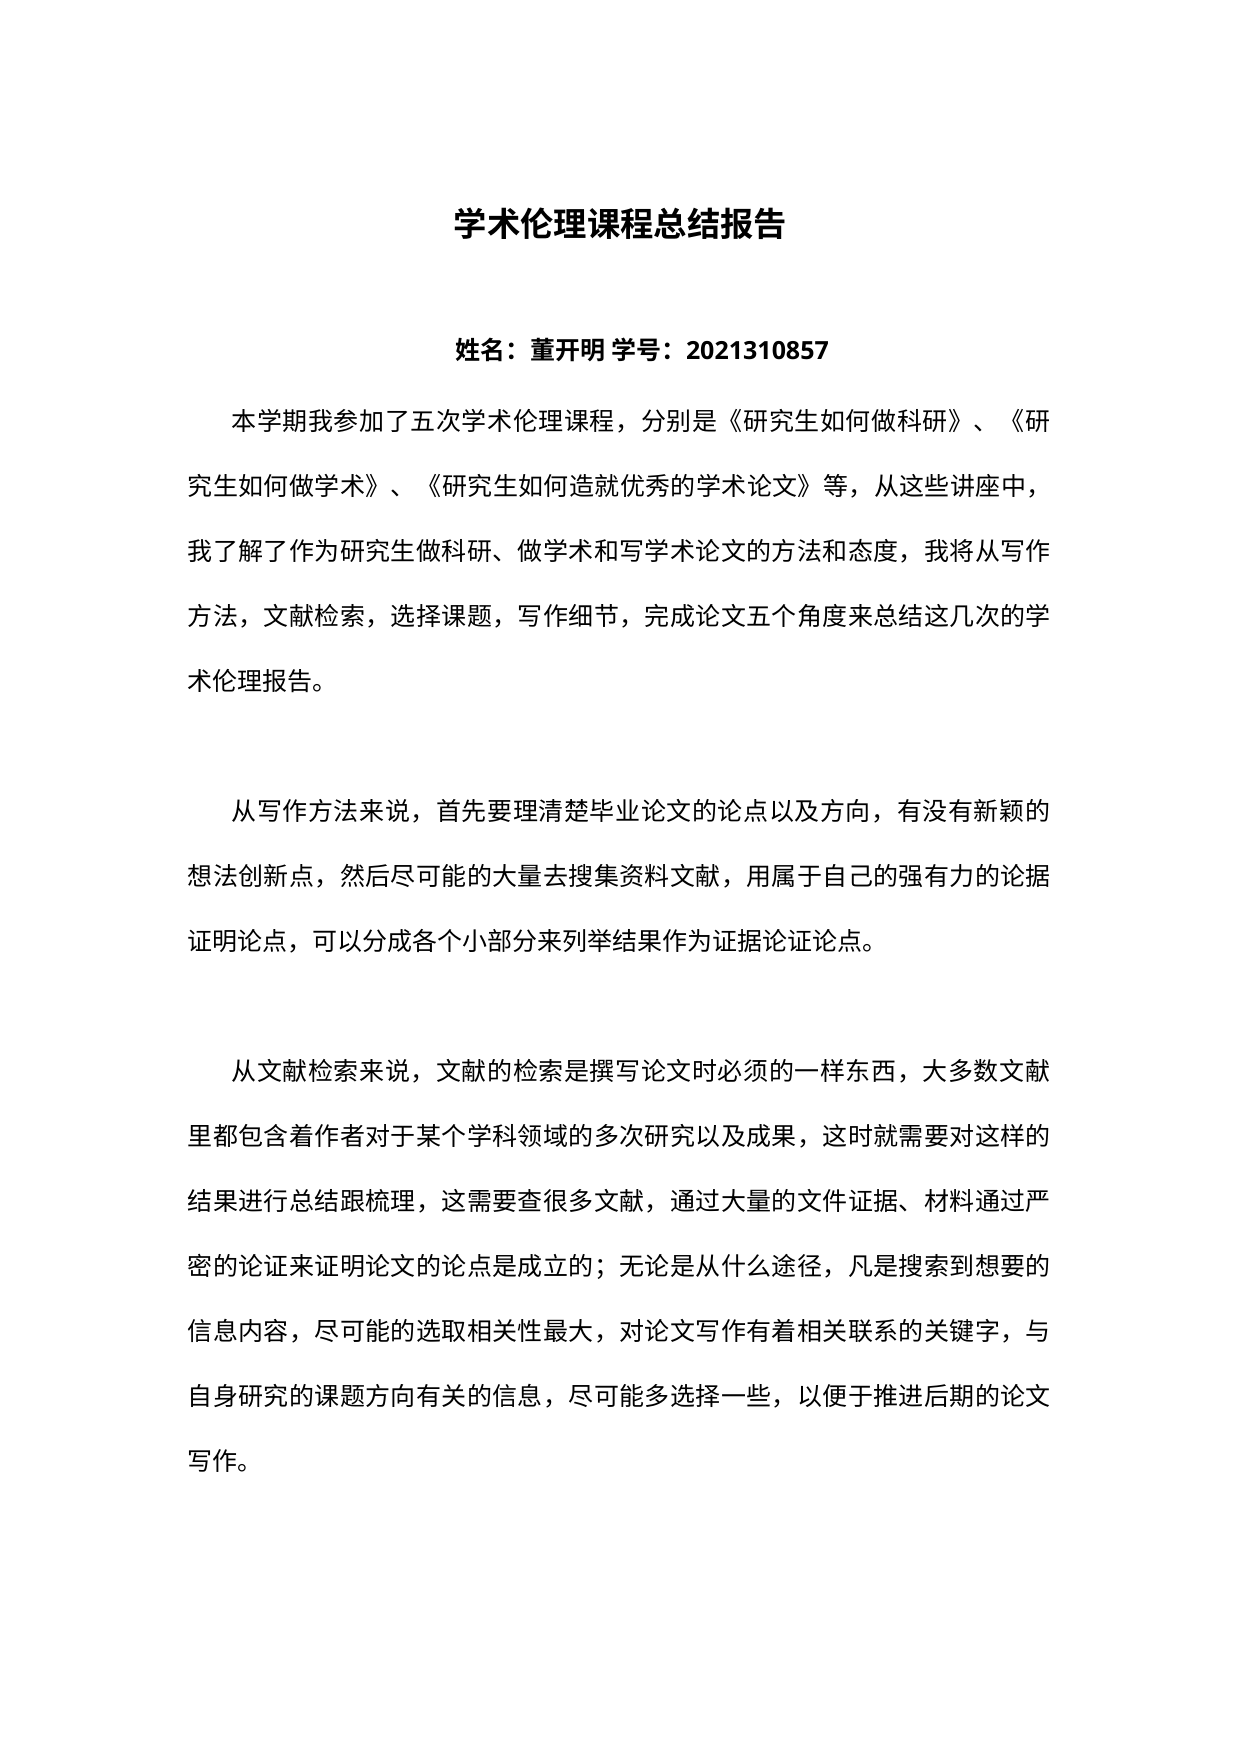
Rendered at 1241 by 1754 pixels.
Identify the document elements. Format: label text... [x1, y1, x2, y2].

text 从文献检索来说，文献的检索是撰写论文时必须的一样东西，大多数文献里都包含着作者对于某个学科领域的多次研究以及成果，这时就需要对这样的结果进行总结跟梳理，这需要查很多文献，通过大量的文件证据、材料通过严密的论证来证明论文的论点是成立的；无论是从什么途径，凡是搜索到想要的信息内容，尽可能的选取相关性最大，对论文写作有着相关联系的关键字，与自身研究的课题方向有关的信息，尽可能多选择一些，以便于推进后期的论文写作。 [187, 1037, 1053, 1492]
text 本学期我参加了五次学术伦理课程，分别是《研究生如何做科研》、《研究生如何做学术》、《研究生如何造就优秀的学术论文》等，从这些讲座中，我了解了作为研究生做科研、做学术和写学术论文的方法和态度，我将从写作方法，文献检索，选择课题，写作细节，完成论文五个角度来总结这几次的学术伦理报告。 [187, 387, 1053, 712]
text 从写作方法来说，首先要理清楚毕业论文的论点以及方向，有没有新颖的想法创新点，然后尽可能的大量去搜集资料文献，用属于自己的强有力的论据证明论点，可以分成各个小部分来列举结果作为证据论证论点。 [187, 777, 1053, 972]
title 姓名：董开明 学号：2021310857 [187, 316, 1053, 381]
subtitle 学术伦理课程总结报告 [187, 189, 1053, 254]
